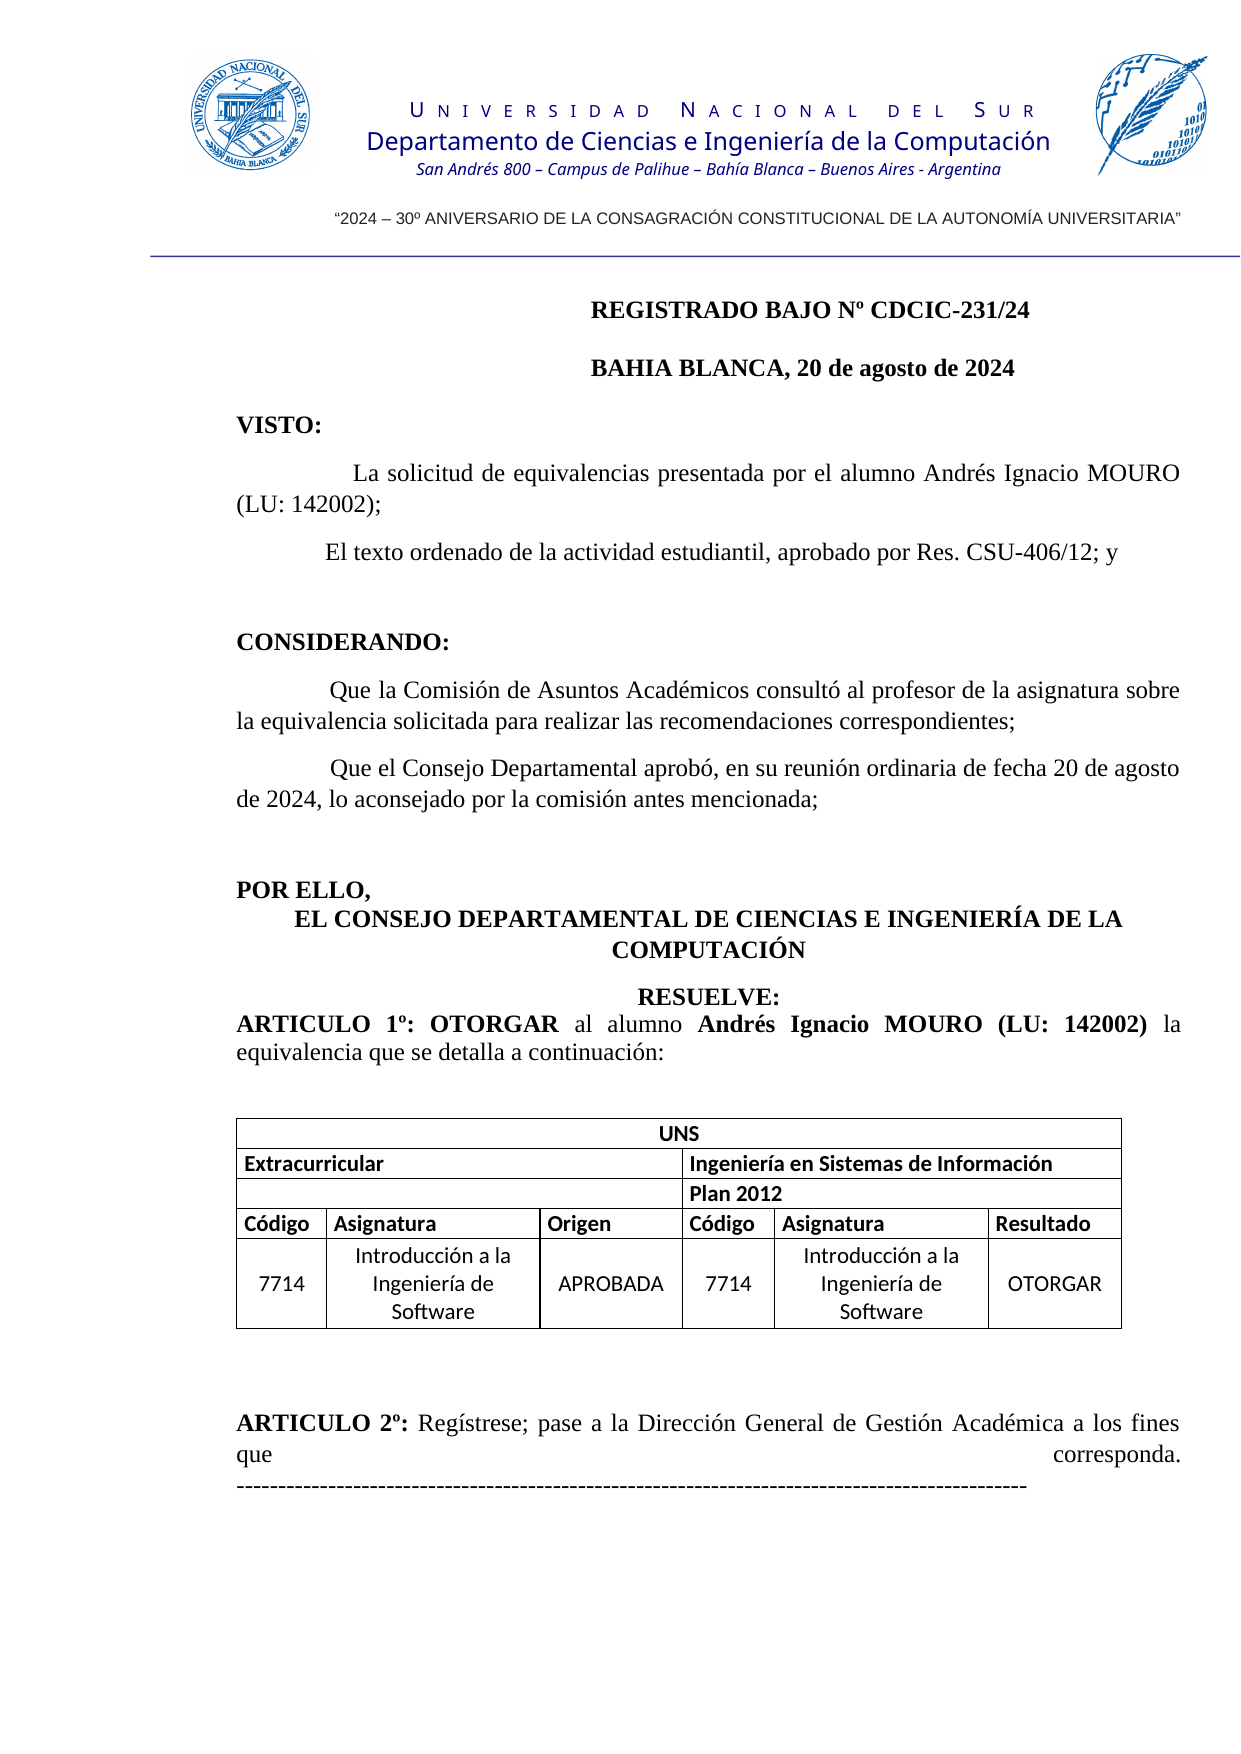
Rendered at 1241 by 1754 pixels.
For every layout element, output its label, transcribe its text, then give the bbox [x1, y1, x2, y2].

table_cell Plan 2012 [683, 1179, 1121, 1207]
table_cell Código [237, 1209, 326, 1237]
text La solicitud de equivalencias presentada por el alumno Andrés Ignacio MOURO (LU: 142002); [236, 458, 1181, 518]
table_cell Resultado [989, 1209, 1121, 1237]
text Que el Consejo Departamental aprobó, en su reunión ordinaria de fecha 20 de agosto de 2024, lo aconsejado por la comisión antes mencionada; [236, 753, 1181, 813]
table_cell OTORGAR [989, 1239, 1121, 1327]
text VISTO: [236, 410, 1181, 439]
text EL CONSEJO DEPARTAMENTAL DE CIENCIAS E INGENIERÍA DE LA COMPUTACIÓN [236, 904, 1181, 963]
picture [187, 53, 315, 174]
table_cell Ingeniería en Sistemas de Información [683, 1149, 1121, 1177]
text ARTICULO 2º: Regístrese; pase a la Dirección General de Gestión Académica a los fines que corresponda. ----------------------------------------------------------------------------------------------- [236, 1408, 1181, 1498]
table_cell APROBADA [541, 1239, 682, 1327]
text BAHIA BLANCA, 20 de agosto de 2024 [236, 353, 1181, 382]
table_cell Introducción a la Ingeniería de Software [327, 1239, 539, 1327]
table_cell Asignatura [327, 1209, 539, 1237]
text POR ELLO, [236, 875, 1181, 904]
text El texto ordenado de la actividad estudiantil, aprobado por Res. CSU-406/12; y [236, 537, 1181, 566]
text Que la Comisión de Asuntos Académicos consultó al profesor de la asignatura sobre la equivalencia solicitada para realizar las recomendaciones correspondientes; [236, 675, 1181, 734]
table_cell [237, 1179, 682, 1207]
text RESUELVE: [236, 982, 1181, 1011]
table_cell Código [683, 1209, 774, 1237]
text REGISTRADO BAJO Nº CDCIC-231/24 [236, 295, 1181, 324]
table_cell Origen [541, 1209, 682, 1237]
text CONSIDERANDO: [236, 627, 1181, 656]
table_cell 7714 [683, 1239, 774, 1327]
table_header UNS [237, 1119, 1121, 1147]
picture [1095, 53, 1209, 176]
table_cell Introducción a la Ingeniería de Software [775, 1239, 988, 1327]
table_cell Extracurricular [237, 1149, 682, 1177]
table_cell 7714 [237, 1239, 326, 1327]
table_cell Asignatura [775, 1209, 988, 1237]
text ARTICULO 1º: OTORGAR al alumno Andrés Ignacio MOURO (LU: 142002) la equivalencia que se detalla a continuación: [236, 1011, 1181, 1065]
